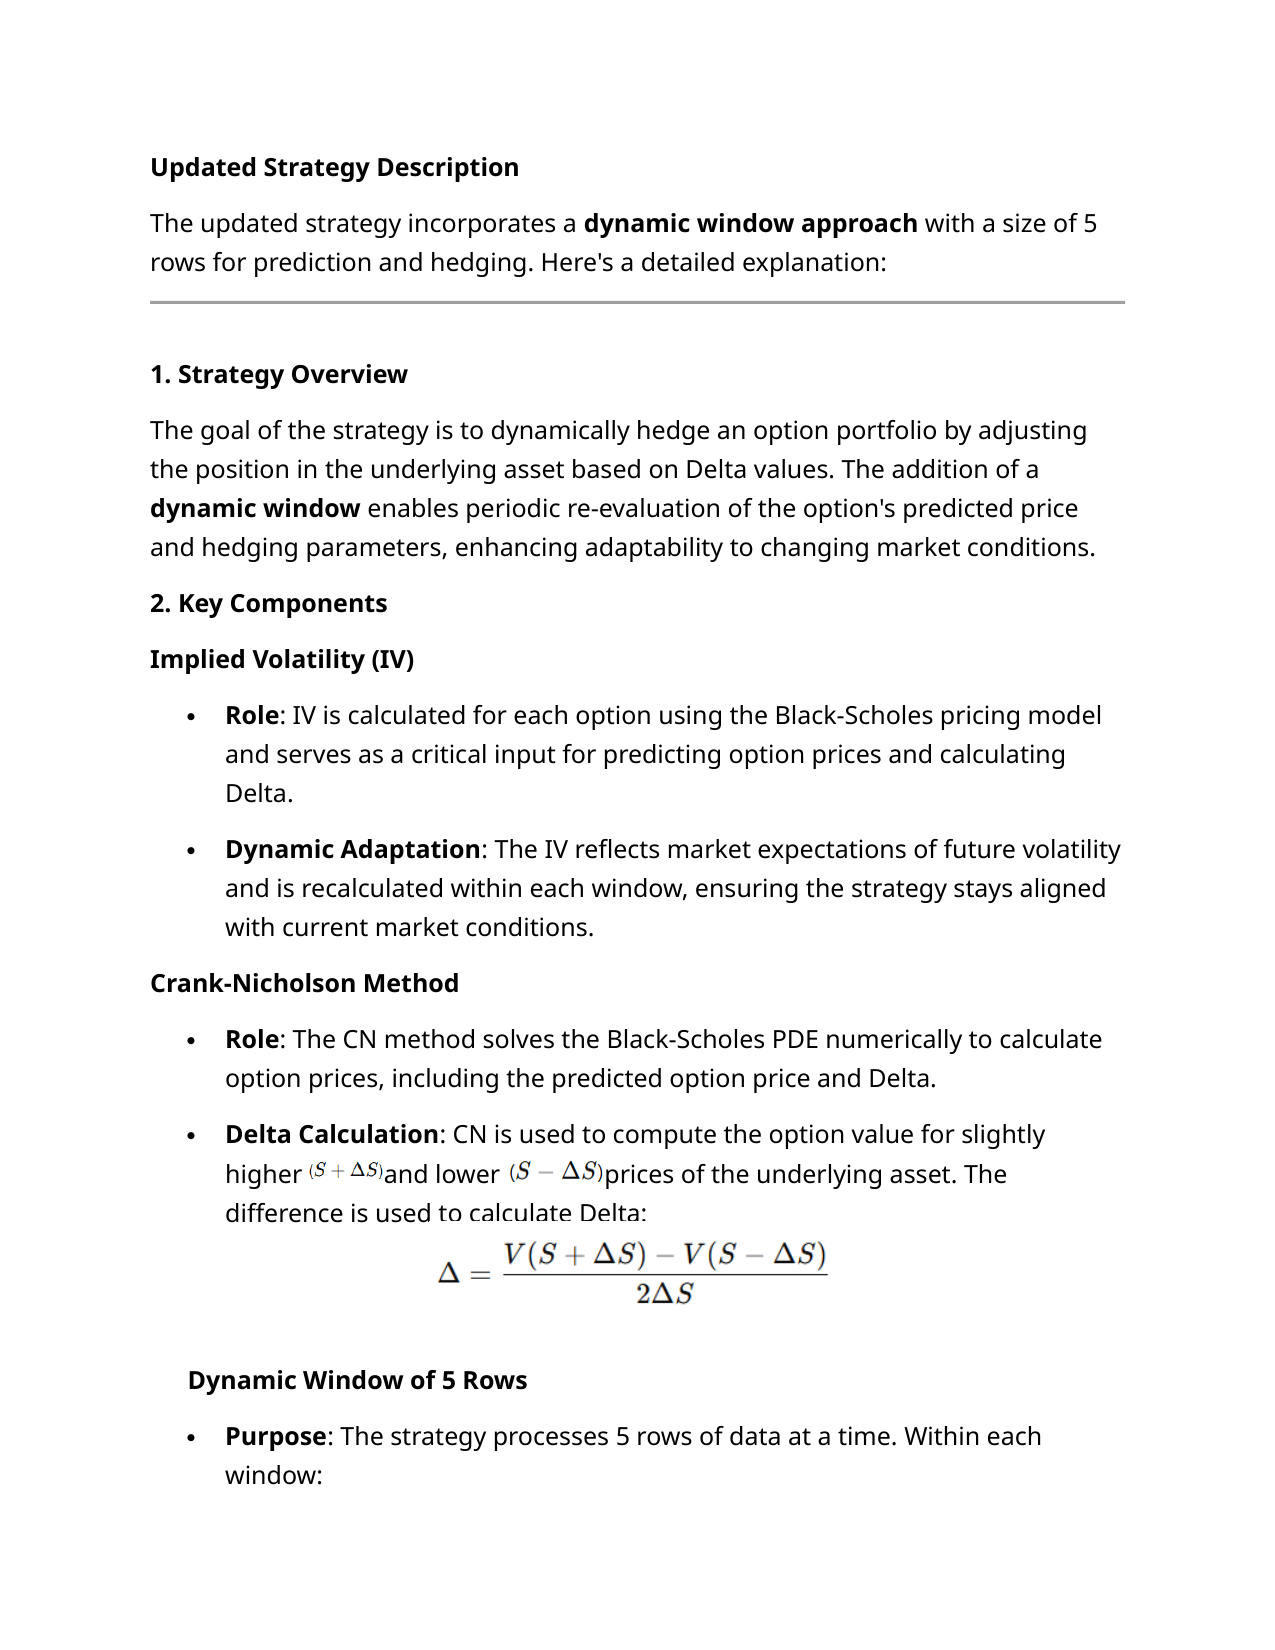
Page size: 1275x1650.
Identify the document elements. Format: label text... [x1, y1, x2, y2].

list Purpose: The strategy processes 5 rows of data at a time. Within each window: [187, 1419, 1125, 1492]
list Role: IV is calculated for each option using the Black-Scholes pricing model and serves as a critical input for predicting option prices and calculating Delta. [187, 697, 1125, 810]
text Dynamic Window of 5 Rows [187, 1363, 1125, 1397]
text Implied Volatility (IV) [150, 642, 1125, 676]
text Crank-Nicholson Method [150, 966, 1125, 1000]
text The goal of the strategy is to dynamically hedge an option portfolio by adjusting the position in the underlying asset based on Delta values. The addition of a dynamic window enables periodic re-evaluation of the option's predicted price and hedging parameters, enhancing adaptability to changing market conditions. [150, 412, 1125, 564]
text 1. Strategy Overview [150, 357, 1125, 391]
text The updated strategy incorporates a dynamic window approach with a size of 5 rows for prediction and hedging. Here's a detailed explanation: [150, 206, 1125, 279]
text 2. Key Components [150, 586, 1125, 620]
list Delta Calculation: CN is used to compute the option value for slightly higher and lower prices of the underlying asset. The difference is used to calculate Delta: [187, 1117, 1125, 1229]
list Dynamic Adaptation: The IV reflects market expectations of future volatility and is recalculated within each window, ensuring the strategy stays aligned with current market conditions. [187, 832, 1125, 944]
picture [308, 1155, 384, 1184]
picture [506, 1157, 605, 1184]
list Role: The CN method solves the Black-Scholes PDE numerically to calculate option prices, including the predicted option price and Delta. [187, 1022, 1125, 1095]
picture [428, 1221, 847, 1314]
text Updated Strategy Description [150, 150, 1125, 184]
